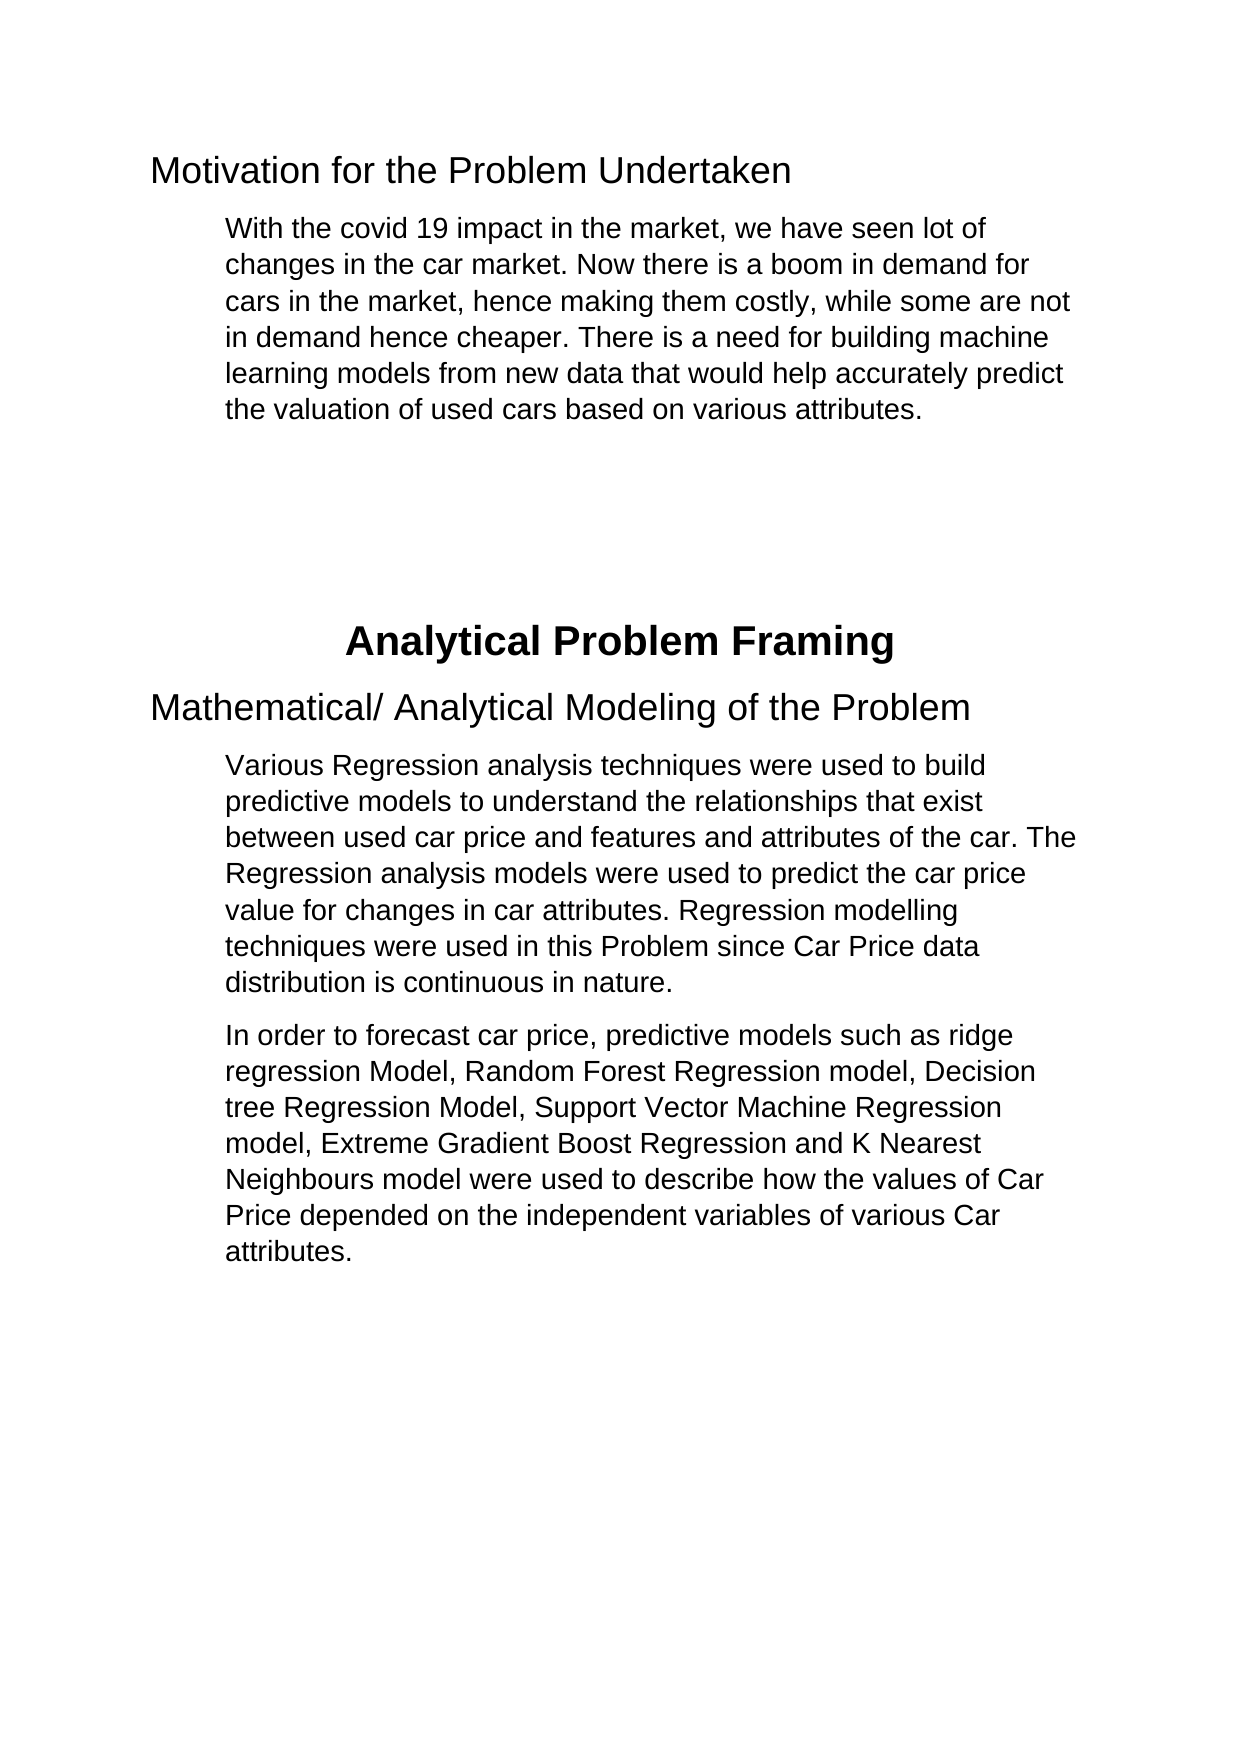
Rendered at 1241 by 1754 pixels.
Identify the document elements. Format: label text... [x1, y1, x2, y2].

text Various Regression analysis techniques were used to build predictive models to understand the relationships that exist between used car price and features and attributes of the car. The Regression analysis models were used to predict the car price value for changes in car attributes. Regression modelling techniques were used in this Problem since Car Price data distribution is continuous in nature. [225, 748, 1079, 998]
subtitle Mathematical/ Analytical Modeling of the Problem [150, 685, 1178, 728]
text With the covid 19 impact in the market, we have seen lot of changes in the car market. Now there is a boom in demand for cars in the market, hence making them costly, while some are not in demand hence cheaper. There is a need for building machine learning models from new data that would help accurately predict the valuation of used cars based on various attributes. [225, 211, 1073, 426]
subtitle Motivation for the Problem Undertaken [150, 148, 1178, 191]
text In order to forecast car price, predictive models such as ridge regression Model, Random Forest Regression model, Decision tree Regression Model, Support Vector Machine Regression model, Extreme Gradient Boost Regression and K Nearest Neighbours model were used to describe how the values of Car Price depended on the independent variables of various Car attributes. [225, 1018, 1047, 1268]
subtitle Analytical Problem Framing [212, 616, 1028, 664]
